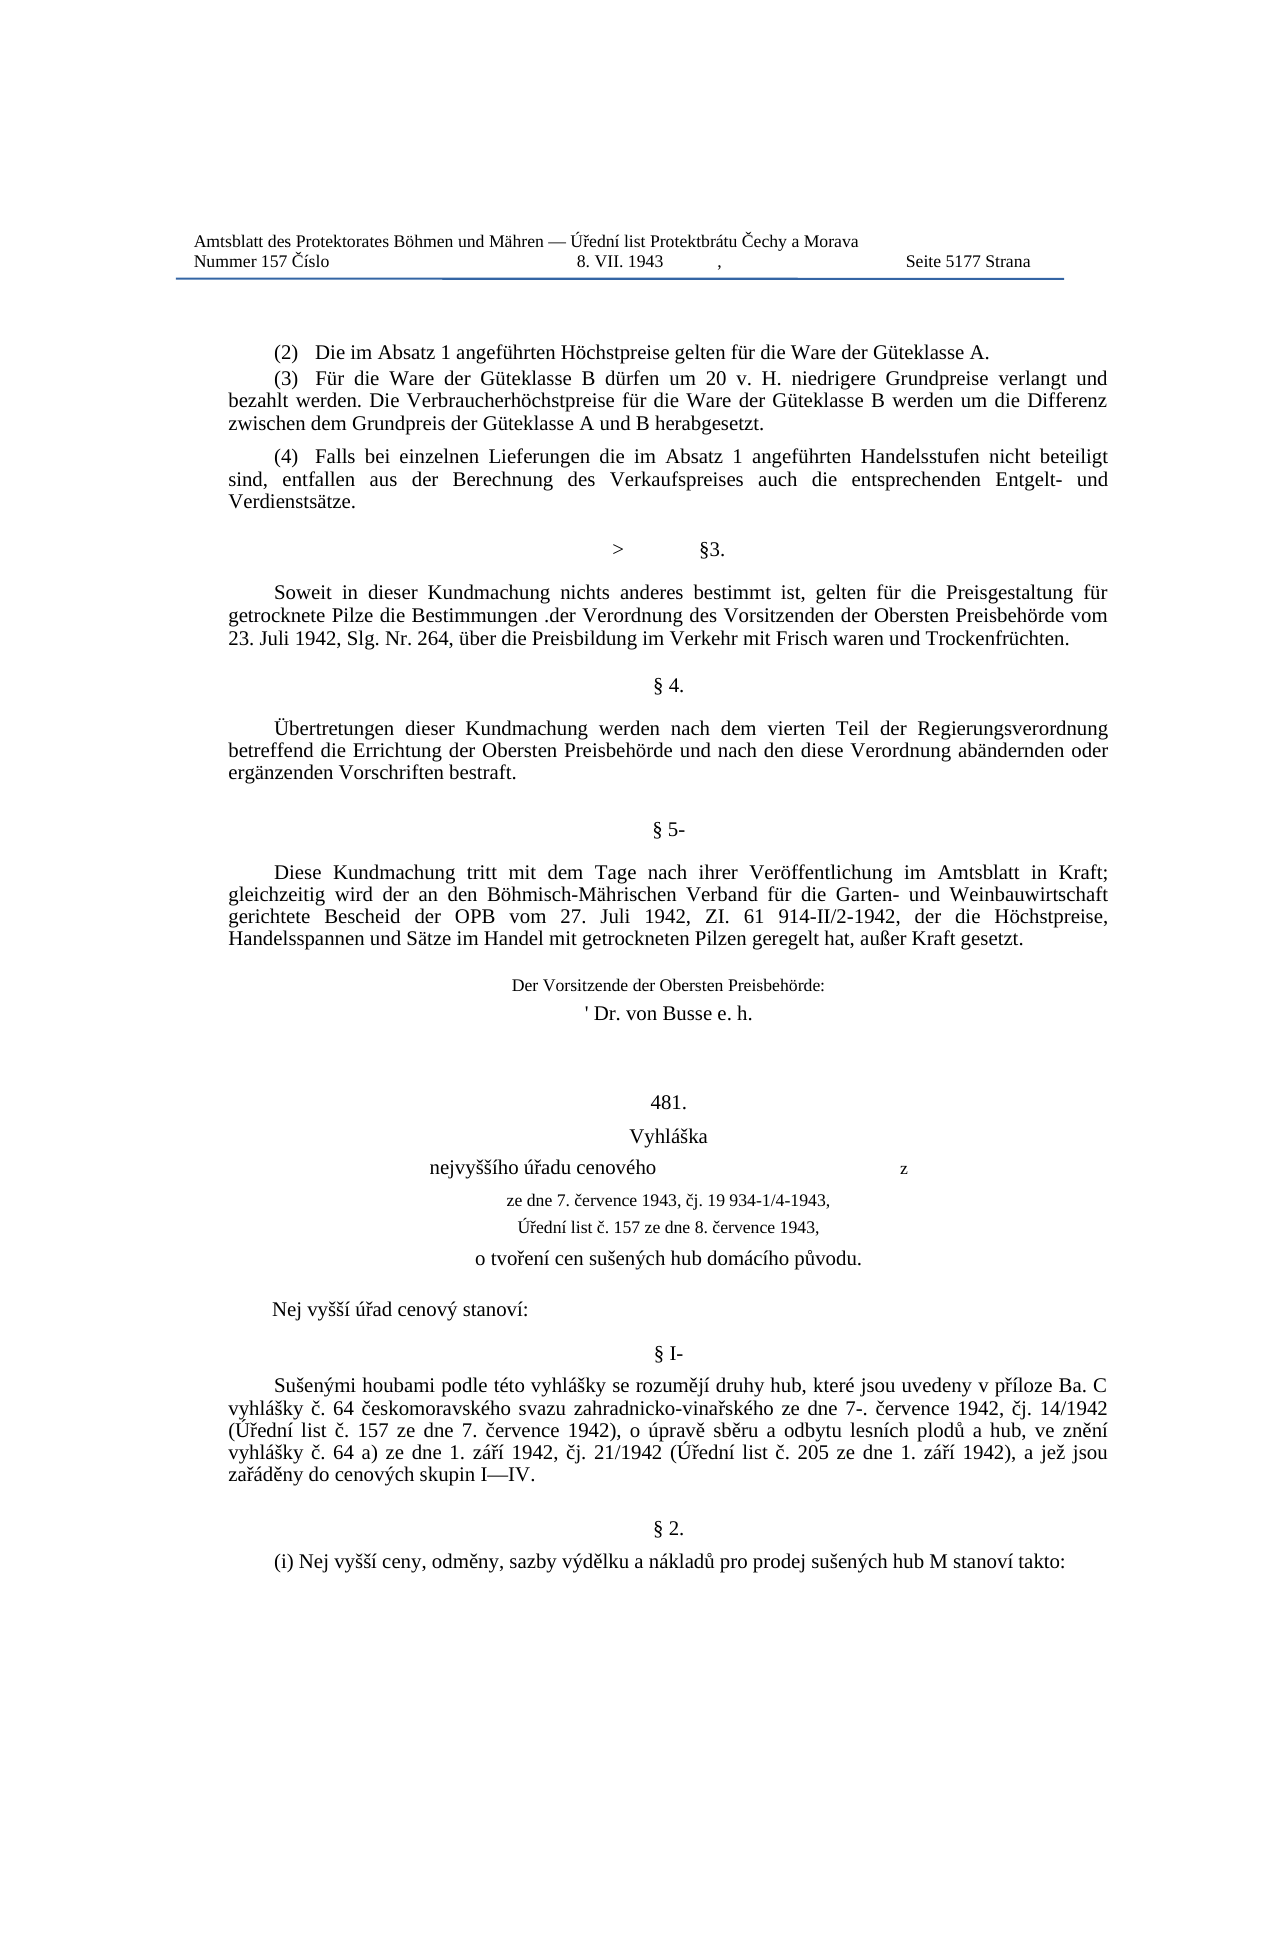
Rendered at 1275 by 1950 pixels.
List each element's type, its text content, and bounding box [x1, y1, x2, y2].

text Der Vorsitzende der Obersten Preisbehörde: [228, 975, 1109, 995]
text > §3. [228, 538, 1109, 561]
text § 5- [228, 819, 1109, 841]
list Die im Absatz 1 angeführten Höchstpreise gelten für die Ware der Güteklasse A. [228, 342, 1109, 364]
text Diese Kundmachung tritt mit dem Tage nach ihrer Veröffentlichung im Amtsblatt in Kraft; gleichzeitig wird der an den Böhmisch-Mährischen Verband für die Garten- und Weinbauwirtschaft gerichtete Bescheid der OPB vom 27. Juli 1942, ZI. 61 914-II/2-1942, der die Höchstpreise, Handelsspannen und Sätze im Handel mit getrockneten Pilzen geregelt hat, außer Kraft gesetzt. [228, 862, 1109, 950]
text § 4. [228, 674, 1109, 697]
text ze dne 7. července 1943, čj. 19 934-1/4-1943, Úřední list č. 157 ze dne 8. července 1943, o tvoření cen sušených hub domácího původu. [228, 1189, 1109, 1269]
text ' Dr. von Busse e. h. [228, 1002, 1109, 1024]
text Übertretungen dieser Kundmachung werden nach dem vierten Teil der Regierungsverordnung betreffend die Errichtung der Obersten Preisbehörde und nach den diese Verordnung abändernden oder ergänzenden Vorschriften bestraft. [228, 717, 1109, 784]
list Für die Ware der Güteklasse B dürfen um 20 v. H. niedrigere Grundpreise verlangt und bezahlt werden. Die Verbraucherhöchstpreise für die Ware der Güteklasse B werden um die Differenz zwischen dem Grundpreis der Güteklasse A und B herabgesetzt. [228, 368, 1109, 434]
text Nej vyšší úřad cenový stanoví: [228, 1299, 1109, 1321]
text 481. [228, 1091, 1109, 1114]
text Soweit in dieser Kundmachung nichts anderes bestimmt ist, gelten für die Preisgestaltung für getrocknete Pilze die Bestimmungen .der Verordnung des Vorsitzenden der Obersten Preisbehörde vom 23. Juli 1942, Slg. Nr. 264, über die Preisbildung im Verkehr mit Frisch waren und Trockenfrüchten. [228, 581, 1109, 649]
list Falls bei einzelnen Lieferungen die im Absatz 1 angeführten Handelsstufen nicht beteiligt sind, entfallen aus der Berechnung des Verkaufspreises auch die entsprechenden Entgelt- und Verdienstsätze. [228, 445, 1109, 513]
text § I- [228, 1342, 1109, 1365]
text Vyhláška nejvyššího úřadu cenového z [228, 1124, 1109, 1179]
text Sušenými houbami podle této vyhlášky se rozumějí druhy hub, které jsou uvedeny v příloze Ba. C vyhlášky č. 64 českomoravského svazu zahradnicko-vinařského ze dne 7-. července 1942, čj. 14/1942 (Úřední list č. 157 ze dne 7. července 1942), o úpravě sběru a odbytu lesních plodů a hub, ve znění vyhlášky č. 64 a) ze dne 1. září 1942, čj. 21/1942 (Úřední list č. 205 ze dne 1. září 1942), a jež jsou zařáděny do cenových skupin I—IV. [228, 1375, 1109, 1486]
text (i) Nej vyšší ceny, odměny, sazby výdělku a nákladů pro prodej sušených hub M stanoví takto: [228, 1550, 1109, 1573]
text § 2. [228, 1517, 1109, 1540]
